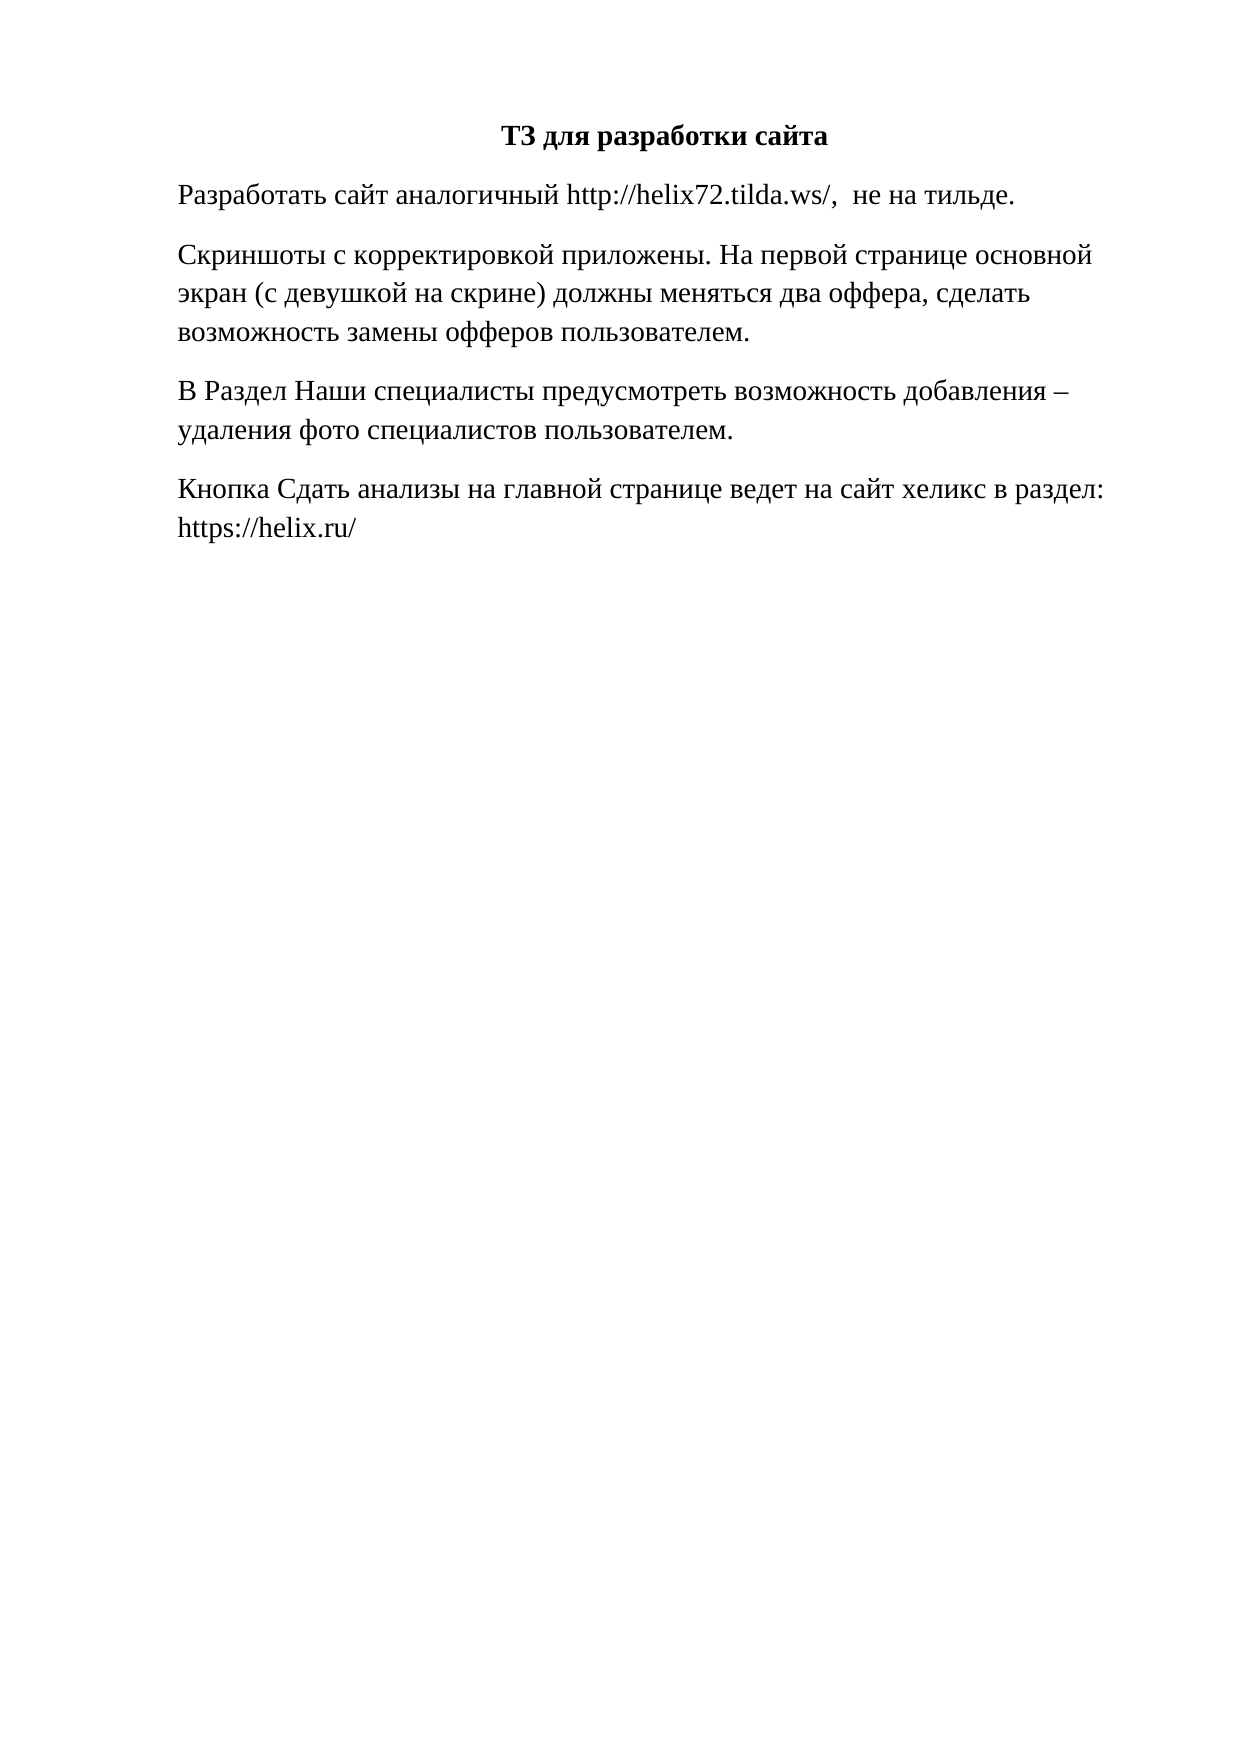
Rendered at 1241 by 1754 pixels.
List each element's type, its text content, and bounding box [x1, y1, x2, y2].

text В Раздел Наши специалисты предусмотреть возможность добавления –удаления фото специалистов пользователем. [177, 373, 1152, 445]
text ТЗ для разработки сайта [177, 118, 1152, 152]
text Кнопка Сдать анализы на главной странице ведет на сайт хеликс в раздел: https://helix.ru/ [177, 471, 1152, 543]
text Разработать сайт аналогичный http://helix72.tilda.ws/, не на тильде. [177, 177, 1152, 211]
text Скриншоты с корректировкой приложены. На первой странице основной экран (с девушкой на скрине) должны меняться два оффера, сделать возможность замены офферов пользователем. [177, 237, 1152, 347]
